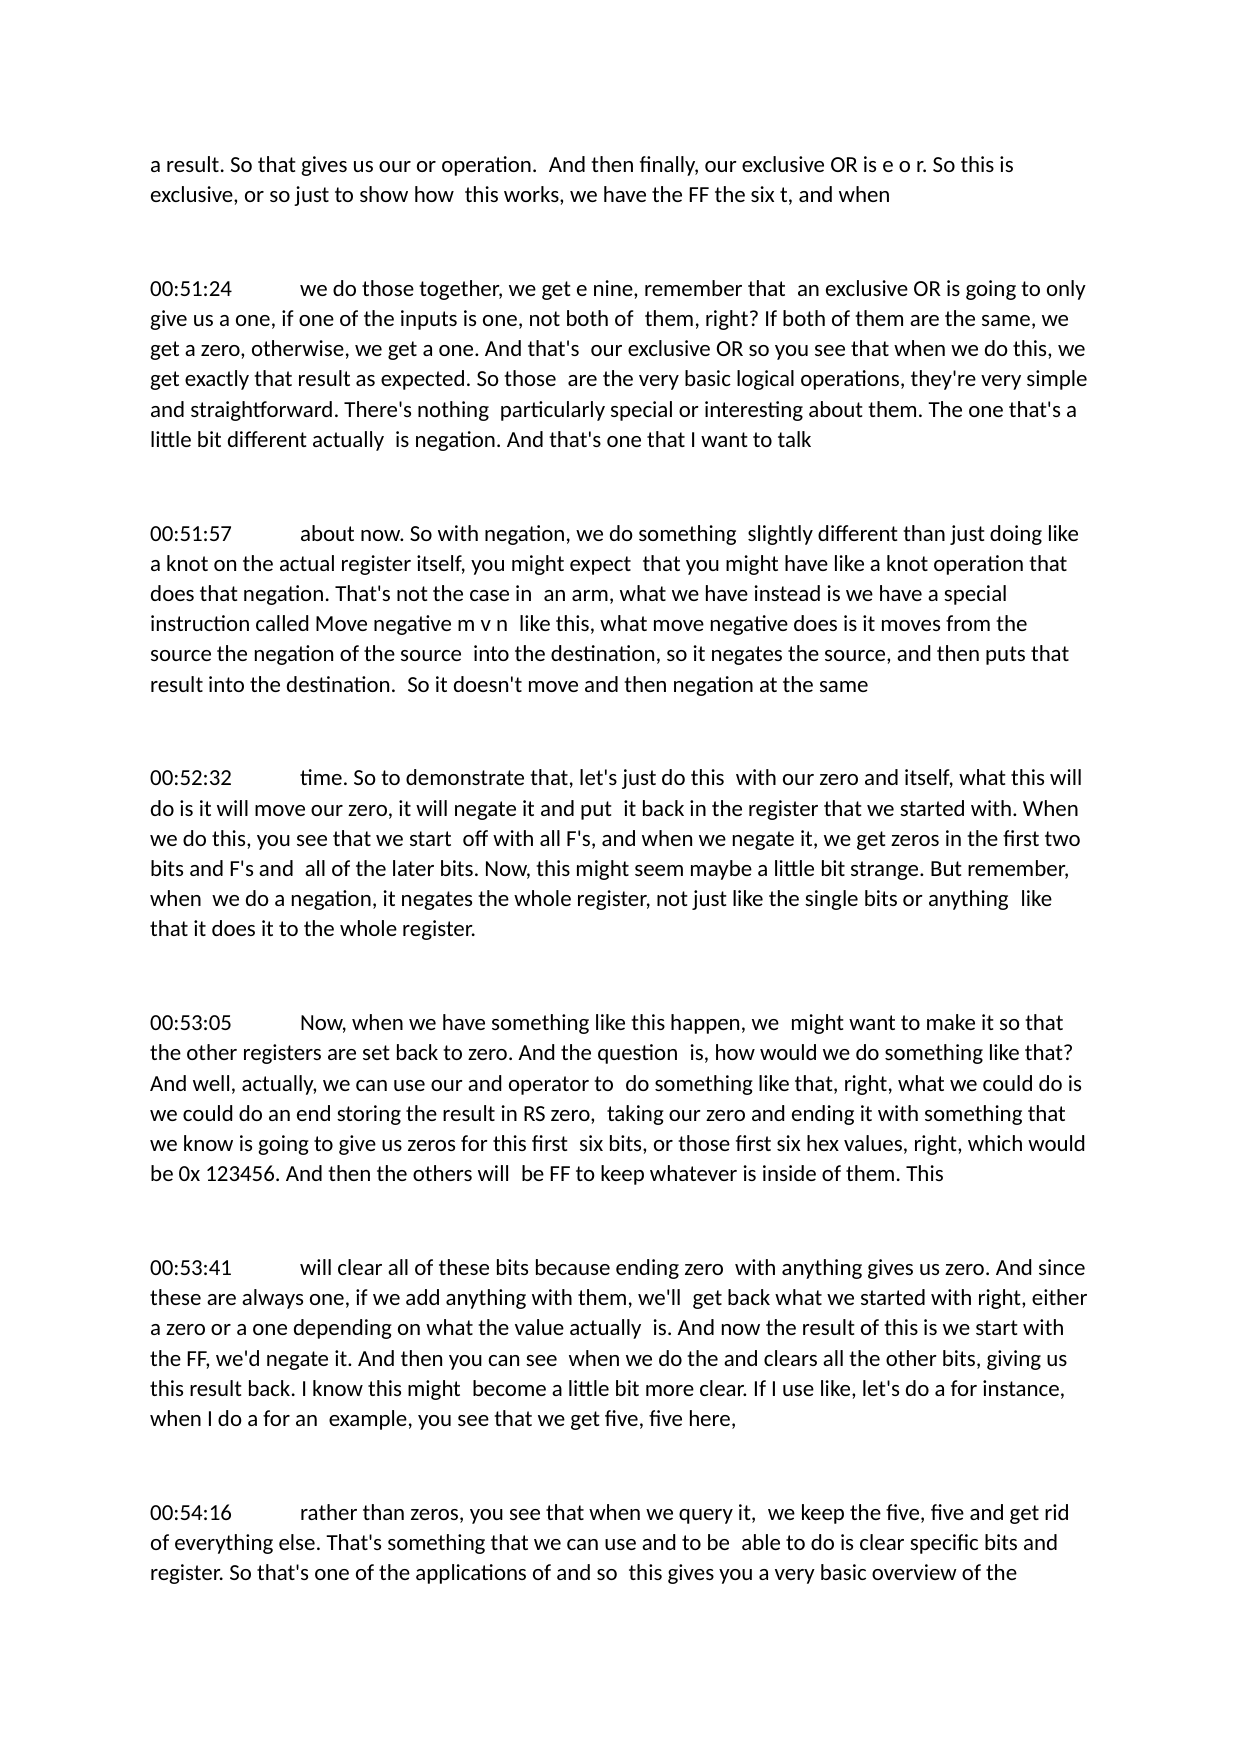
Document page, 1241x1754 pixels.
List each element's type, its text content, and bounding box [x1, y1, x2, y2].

text 00:53:41 will clear all of these bits because ending zero with anything gives us zero. And since these are always one, if we add anything with them, we'll get back what we started with right, either a zero or a one depending on what the value actually is. And now the result of this is we start with the FF, we'd negate it. And then you can see when we do the and clears all the other bits, giving us this result back. I know this might become a little bit more clear. If I use like, let's do a for instance, when I do a for an example, you see that we get five, five here, [150, 1253, 1090, 1432]
text 00:51:24 we do those together, we get e nine, remember that an exclusive OR is going to only give us a one, if one of the inputs is one, not both of them, right? If both of them are the same, we get a zero, otherwise, we get a one. And that's our exclusive OR so you see that when we do this, we get exactly that result as expected. So those are the very basic logical operations, they're very simple and straightforward. There's nothing particularly special or interesting about them. The one that's a little bit different actually is negation. And that's one that I want to talk [150, 274, 1090, 453]
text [150, 150, 1090, 208]
text 00:53:05 Now, when we have something like this happen, we might want to make it so that the other registers are set back to zero. And the question is, how would we do something like that? And well, actually, we can use our and operator to do something like that, right, what we could do is we could do an end storing the result in RS zero, taking our zero and ending it with something that we know is going to give us zeros for this first six bits, or those first six hex values, right, which would be 0x 123456. And then the others will be FF to keep whatever is inside of them. This [150, 1008, 1090, 1187]
text 00:51:57 about now. So with negation, we do something slightly different than just doing like a knot on the actual register itself, you might expect that you might have like a knot operation that does that negation. That's not the case in an arm, what we have instead is we have a special instruction called Move negative m v n like this, what move negative does is it moves from the source the negation of the source into the destination, so it negates the source, and then puts that result into the destination. So it doesn't move and then negation at the same [150, 519, 1090, 698]
text 00:52:32 time. So to demonstrate that, let's just do this with our zero and itself, what this will do is it will move our zero, it will negate it and put it back in the register that we started with. When we do this, you see that we start off with all F's, and when we negate it, we get zeros in the first two bits and F's and all of the later bits. Now, this might seem maybe a little bit strange. But remember, when we do a negation, it negates the whole register, not just like the single bits or anything like that it does it to the whole register. [150, 763, 1090, 943]
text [150, 1498, 1090, 1586]
